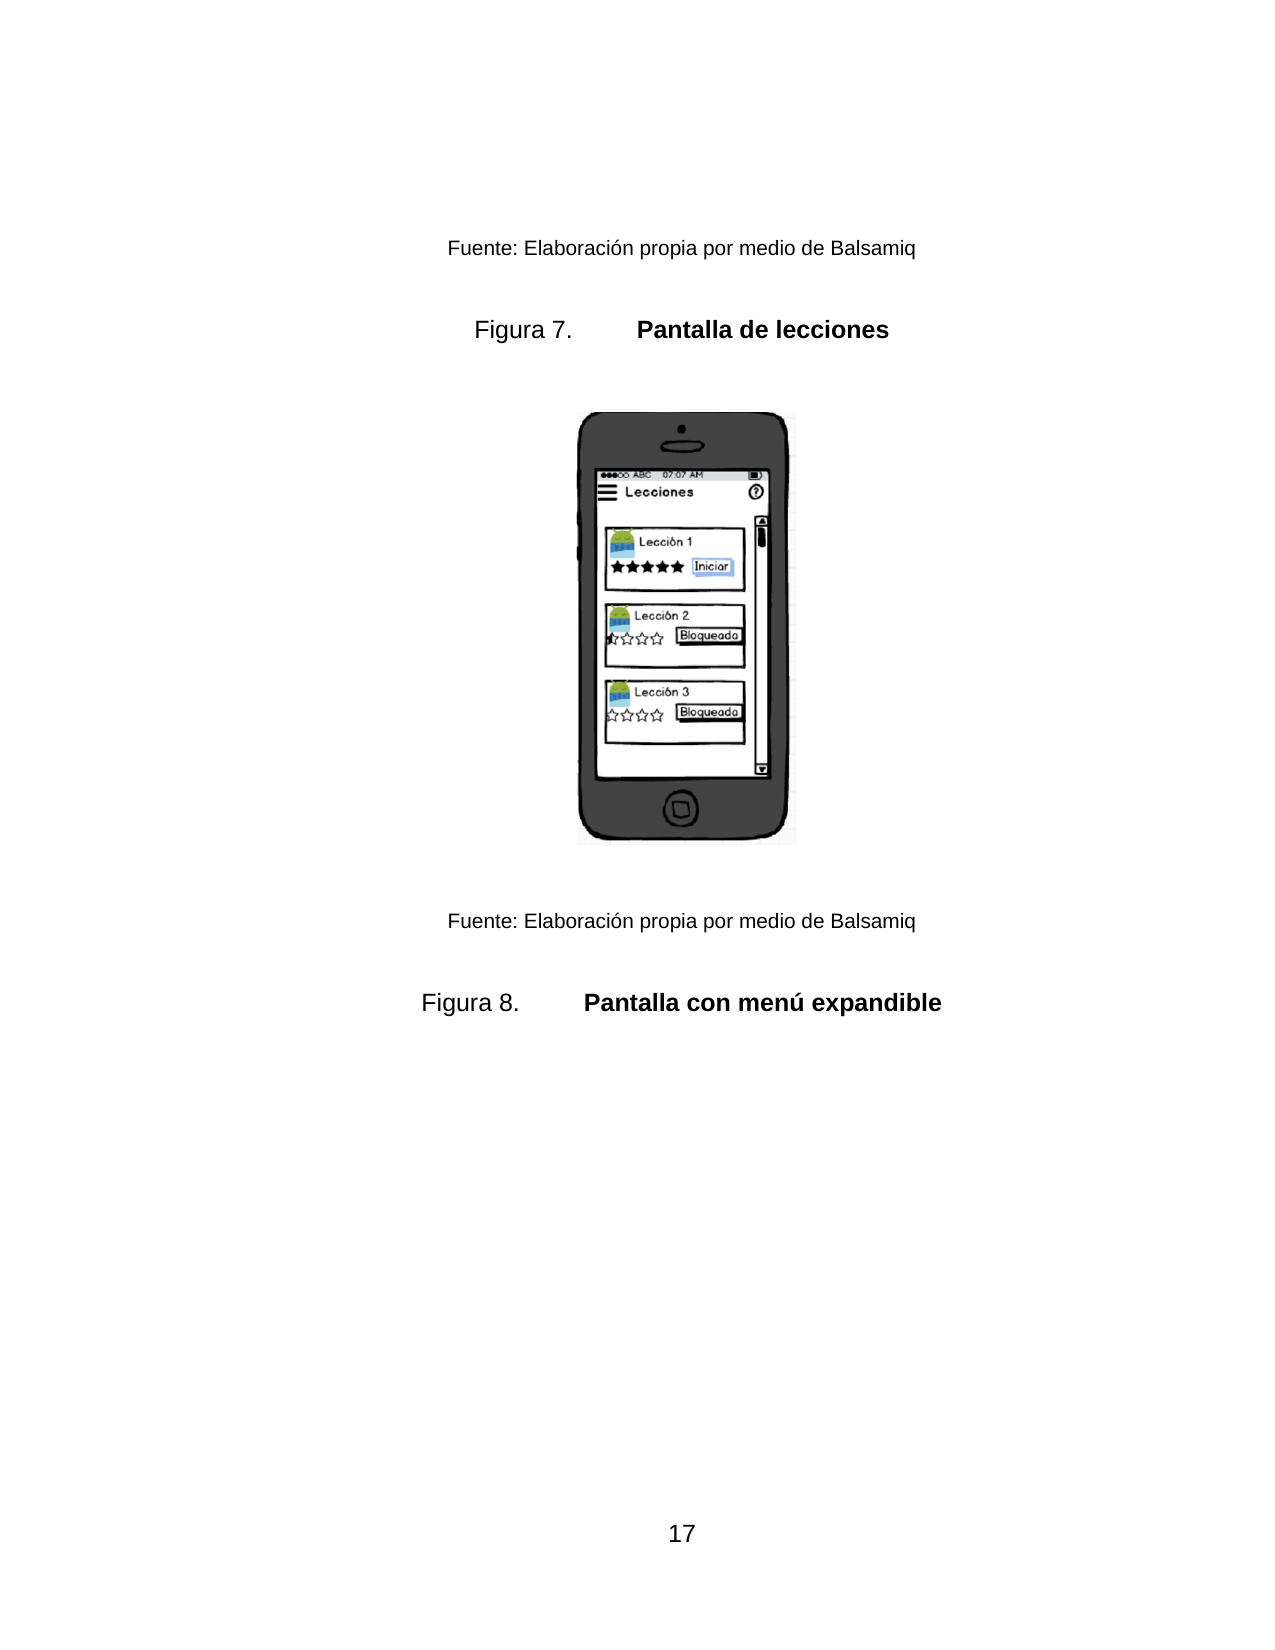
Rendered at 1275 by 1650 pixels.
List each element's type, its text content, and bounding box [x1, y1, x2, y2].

text Fuente: Elaboración propia por medio de Balsamiq [236, 236, 1127, 260]
picture [565, 401, 799, 852]
text Fuente: Elaboración propia por medio de Balsamiq [236, 909, 1127, 933]
text Pantalla de lecciones [236, 315, 1127, 344]
text Pantalla con menú expandible [236, 988, 1127, 1017]
